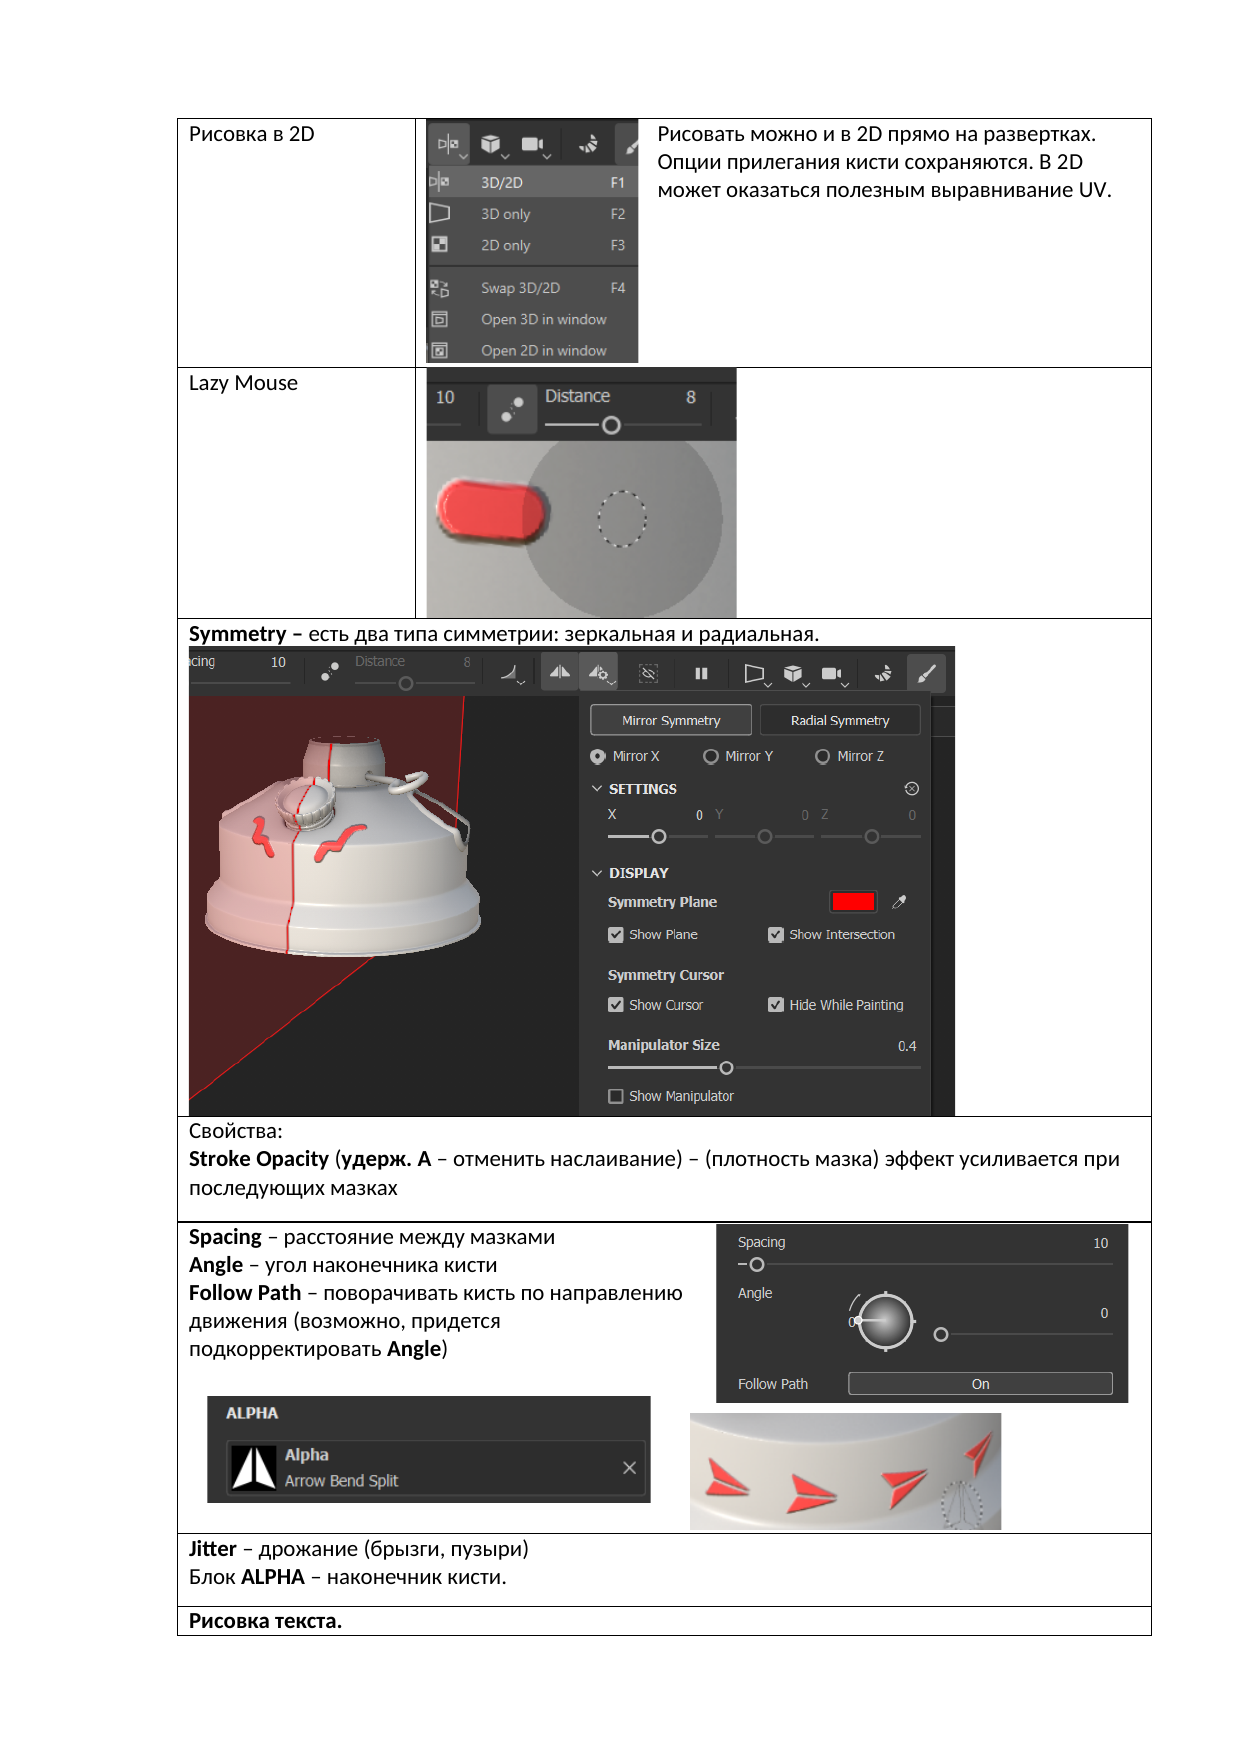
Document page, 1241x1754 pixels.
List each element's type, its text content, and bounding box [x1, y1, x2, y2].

picture [188, 646, 956, 1116]
table_cell Jitter – дрожание (брызги, пузыри) Блок ALPHA – наконечник кисти. [178, 1534, 1151, 1606]
table_cell [737, 368, 1151, 618]
table_cell Рисовка в 2D [178, 119, 415, 367]
picture [207, 1396, 651, 1503]
picture [426, 119, 639, 363]
table_cell Lazy Mouse [178, 368, 415, 618]
picture [688, 1413, 1002, 1529]
table_cell Рисовать можно и в 2D прямо на развертках. Опции прилегания кисти сохраняются. В 2D может оказаться полезным выравнивание UV. [416, 119, 1151, 367]
picture [426, 367, 737, 618]
table_cell Свойства: Stroke Opacity (удерж. A – отменить наслаивание) – (плотность мазка) эффект усиливается при последующих мазках [178, 1117, 1151, 1221]
picture [716, 1224, 1129, 1403]
table_cell Symmetry – есть два типа симметрии: зеркальная и радиальная. [178, 619, 1151, 1116]
table_cell [416, 368, 426, 618]
table_cell Spacing – расстояние между мазками Angle – угол наконечника кисти Follow Path – поворачивать кисть по направлению движения (возможно, придется подкорректировать Angle) [178, 1223, 1151, 1533]
